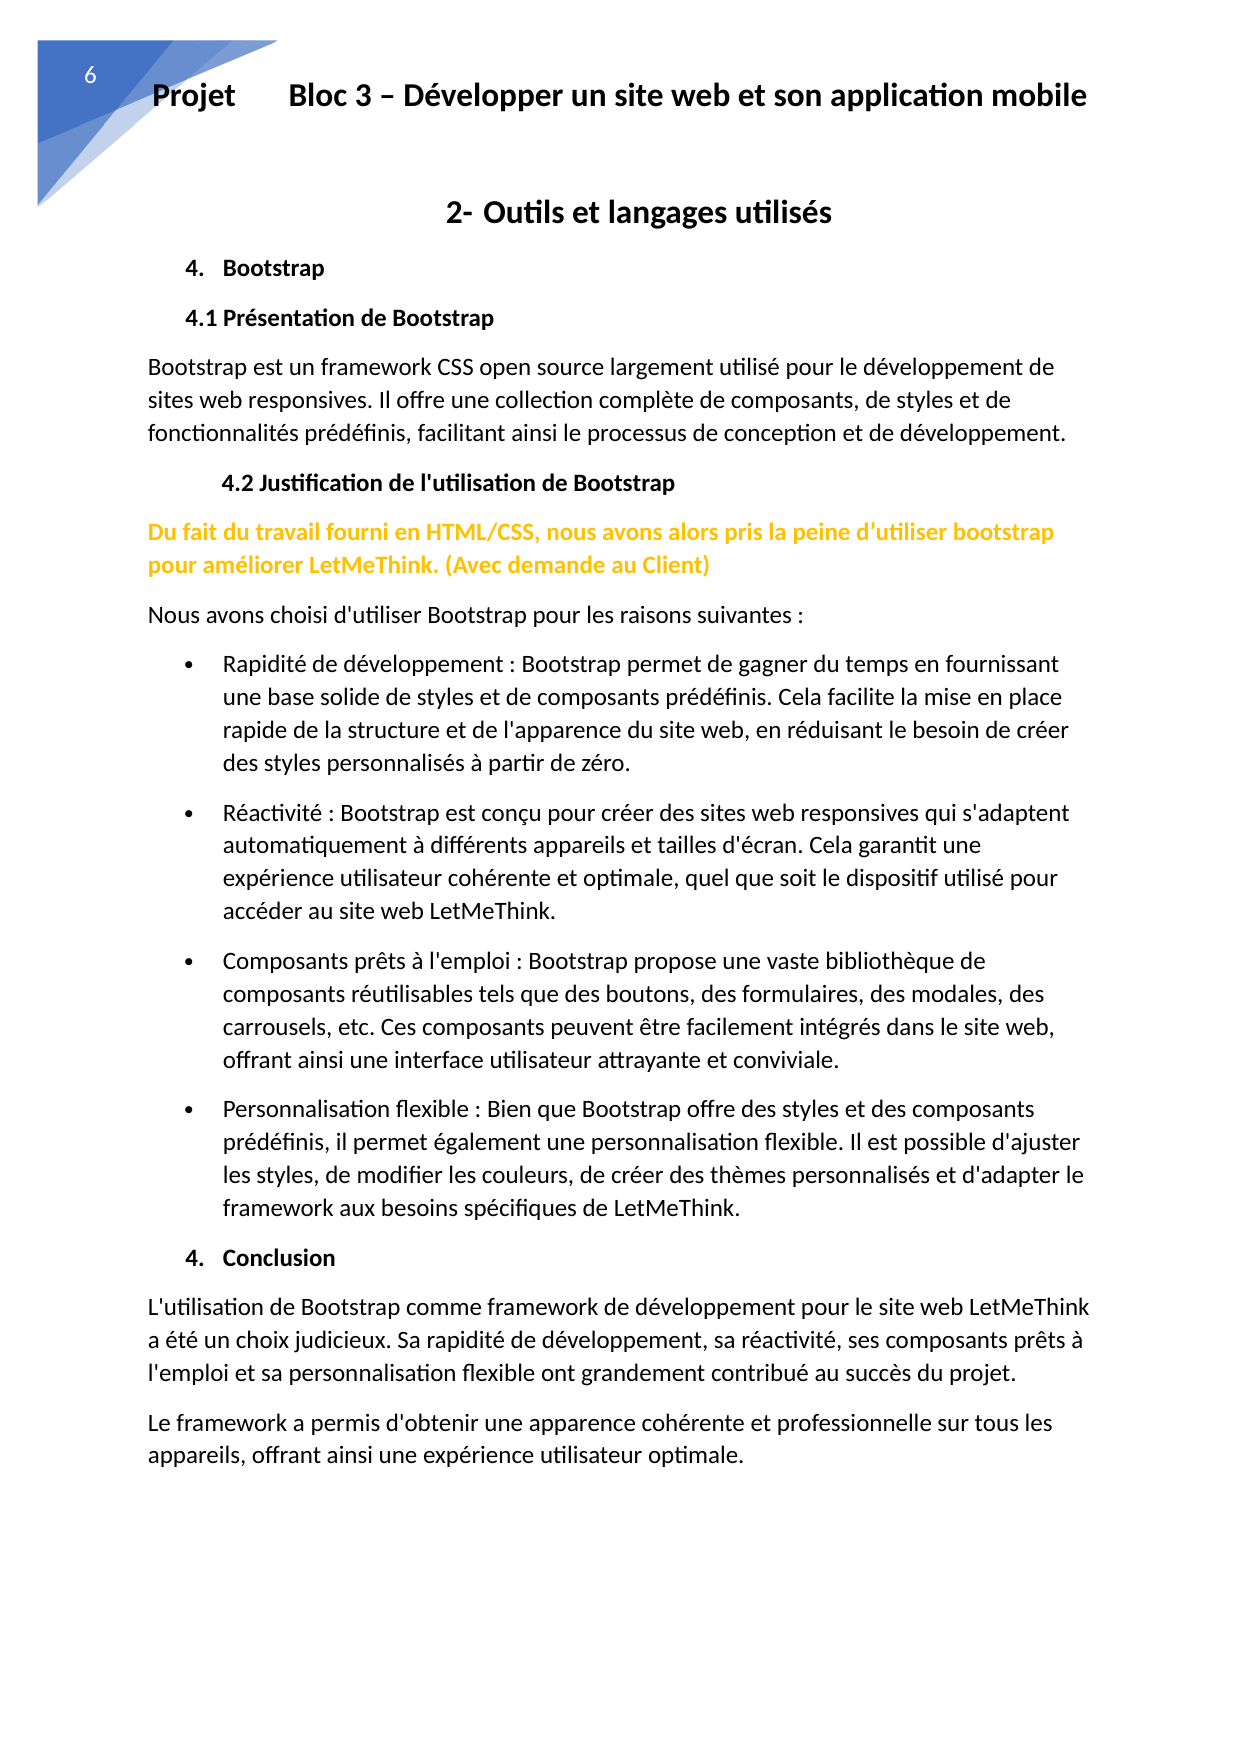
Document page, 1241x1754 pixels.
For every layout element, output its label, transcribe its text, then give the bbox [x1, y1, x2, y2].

list Personnalisation flexible : Bien que Bootstrap offre des styles et des composants prédéfinis, il permet également une personnalisation flexible. Il est possible d'ajuster les styles, de modifier les couleurs, de créer des thèmes personnalisés et d'adapter le framework aux besoins spécifiques de LetMeThink. [185, 1093, 1093, 1223]
text Du fait du travail fourni en HTML/CSS, nous avons alors pris la peine d’utiliser bootstrap pour améliorer LetMeThink. (Avec demande au Client) [148, 516, 1093, 580]
list Rapidité de développement : Bootstrap permet de gagner du temps en fournissant une base solide de styles et de composants prédéfinis. Cela facilite la mise en place rapide de la structure et de l'apparence du site web, en réduisant le besoin de créer des styles personnalisés à partir de zéro. [185, 648, 1093, 778]
text 4.2 Justification de l'utilisation de Bootstrap [148, 467, 1093, 497]
list Composants prêts à l'emploi : Bootstrap propose une vaste bibliothèque de composants réutilisables tels que des boutons, des formulaires, des modales, des carrousels, etc. Ces composants peuvent être facilement intégrés dans le site web, offrant ainsi une interface utilisateur attrayante et conviviale. [185, 945, 1093, 1074]
text 4.1 Présentation de Bootstrap [148, 302, 1093, 332]
list Réactivité : Bootstrap est conçu pour créer des sites web responsives qui s'adaptent automatiquement à différents appareils et tailles d'écran. Cela garantit une expérience utilisateur cohérente et optimale, quel que soit le dispositif utilisé pour accéder au site web LetMeThink. [185, 797, 1093, 926]
text L'utilisation de Bootstrap comme framework de développement pour le site web LetMeThink a été un choix judicieux. Sa rapidité de développement, sa réactivité, ses composants prêts à l'emploi et sa personnalisation flexible ont grandement contribué au succès du projet. [148, 1291, 1093, 1388]
text Nous avons choisi d'utiliser Bootstrap pour les raisons suivantes : [148, 599, 1093, 629]
list Bootstrap [185, 252, 1093, 283]
list Outils et langages utilisés [185, 192, 1093, 232]
picture [37, 40, 279, 209]
text Le framework a permis d'obtenir une apparence cohérente et professionnelle sur tous les appareils, offrant ainsi une expérience utilisateur optimale. [148, 1407, 1093, 1470]
text Bootstrap est un framework CSS open source largement utilisé pour le développement de sites web responsives. Il offre une collection complète de composants, de styles et de fonctionnalités prédéfinis, facilitant ainsi le processus de conception et de développement. [148, 351, 1093, 448]
list Conclusion [185, 1242, 1093, 1272]
